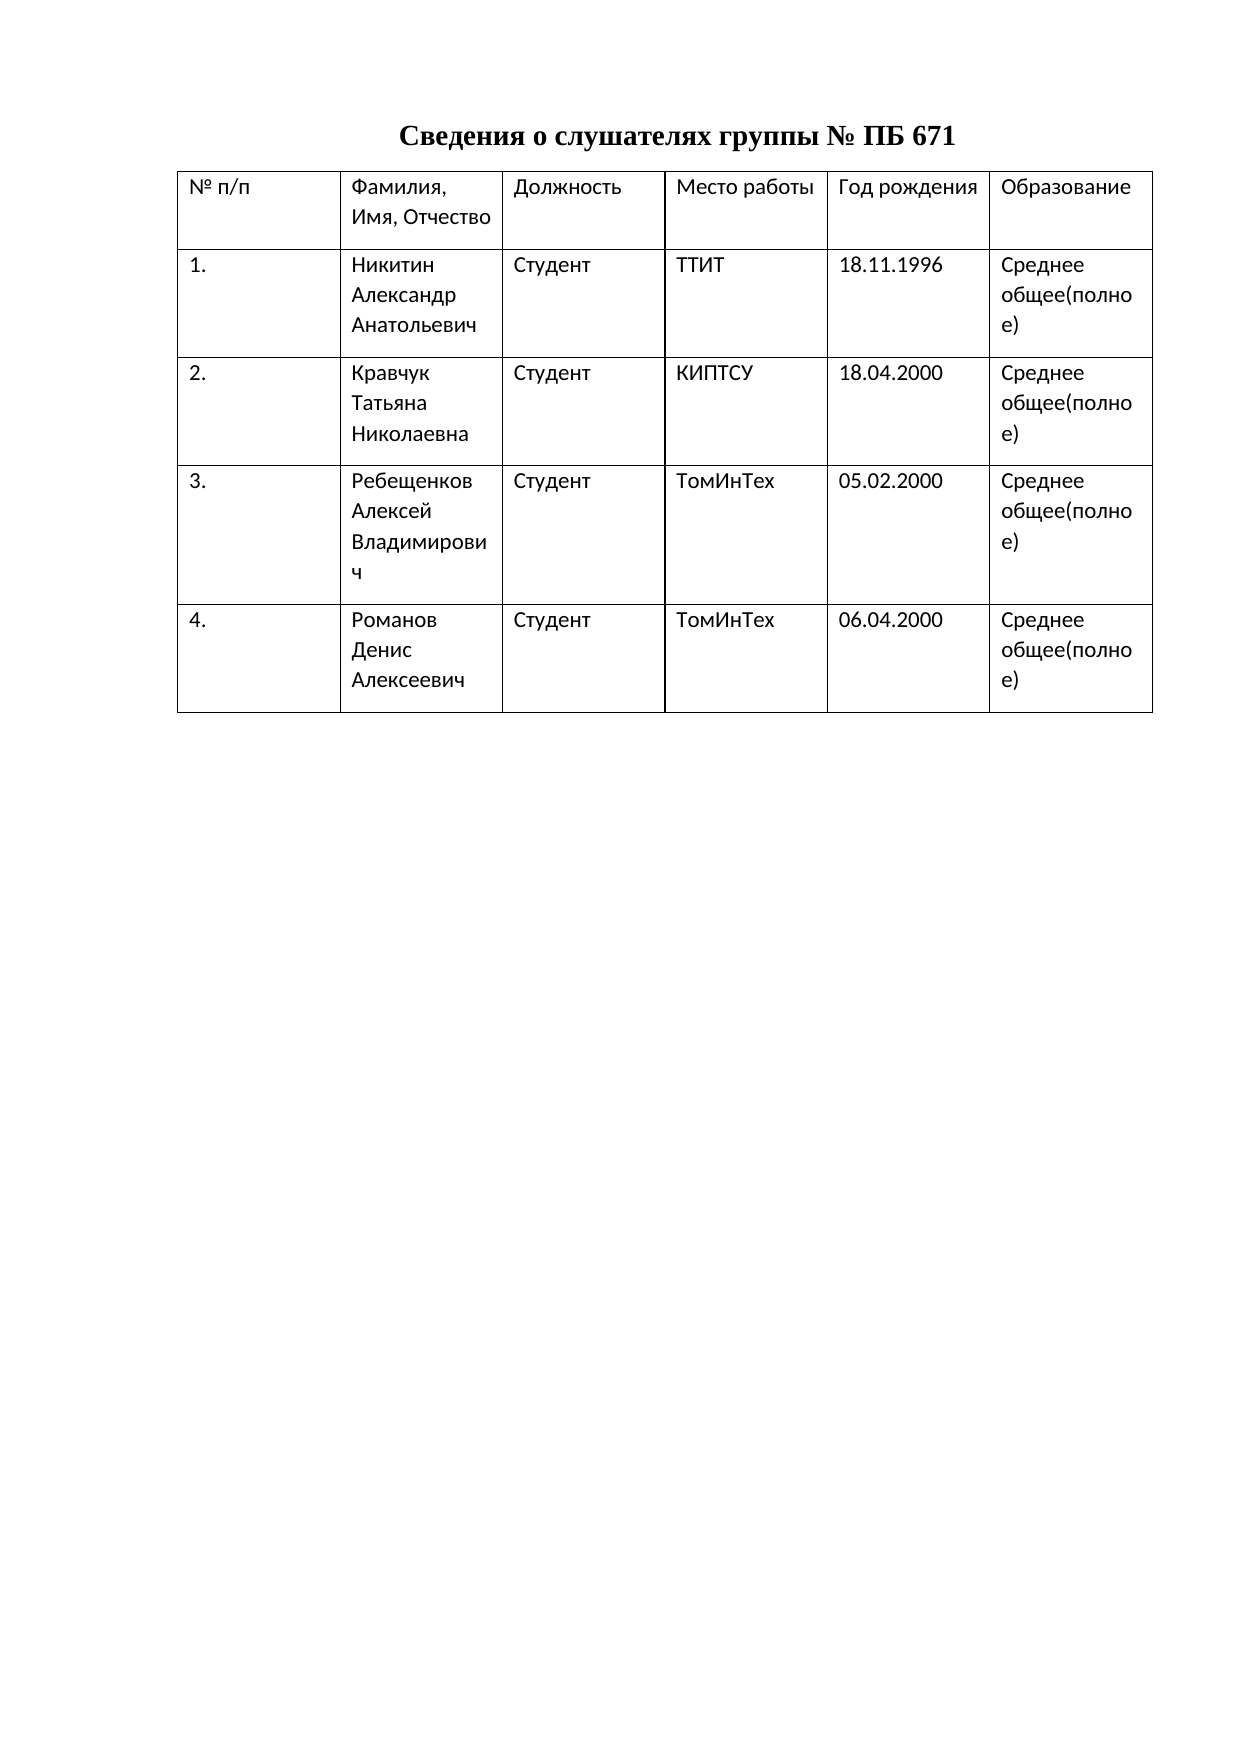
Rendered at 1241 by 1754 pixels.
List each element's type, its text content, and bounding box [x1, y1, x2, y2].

table_header Фамилия, Имя, Отчество [341, 172, 502, 249]
table_cell Студент [503, 358, 664, 465]
table_cell ТомИнТех [666, 605, 827, 712]
table_cell 06.04.2000 [828, 605, 989, 712]
table_cell 3. [178, 466, 340, 604]
table_cell 18.11.1996 [828, 250, 989, 357]
table_cell 05.02.2000 [828, 466, 989, 604]
table_header Должность [503, 172, 664, 249]
table_header Образование [990, 172, 1152, 249]
table_cell 2. [178, 358, 340, 465]
table_cell Среднее общее(полное) [990, 605, 1152, 712]
table_header № п/п [178, 172, 340, 249]
table_header Год рождения [828, 172, 989, 249]
table_cell Студент [503, 605, 664, 712]
table_cell Среднее общее(полное) [990, 250, 1152, 357]
table_cell Ребещенков Алексей Владимирович [341, 466, 502, 604]
table_cell Кравчук Татьяна Николаевна [341, 358, 502, 465]
table_cell 1. [178, 250, 340, 357]
table_cell Среднее общее(полное) [990, 358, 1152, 465]
table_cell 18.04.2000 [828, 358, 989, 465]
table_cell Среднее общее(полное) [990, 466, 1152, 604]
table_cell ТТИТ [666, 250, 827, 357]
table_cell ТомИнТех [666, 466, 827, 604]
table_cell Студент [503, 466, 664, 604]
table_header Место работы [666, 172, 827, 249]
table_cell Никитин Александр Анатольевич [341, 250, 502, 357]
table_cell 4. [178, 605, 340, 712]
table_cell КИПТСУ [666, 358, 827, 465]
text Сведения о слушателях группы № ПБ 671 [177, 118, 1152, 152]
table_cell Романов Денис Алексеевич [341, 605, 502, 712]
table_cell Студент [503, 250, 664, 357]
